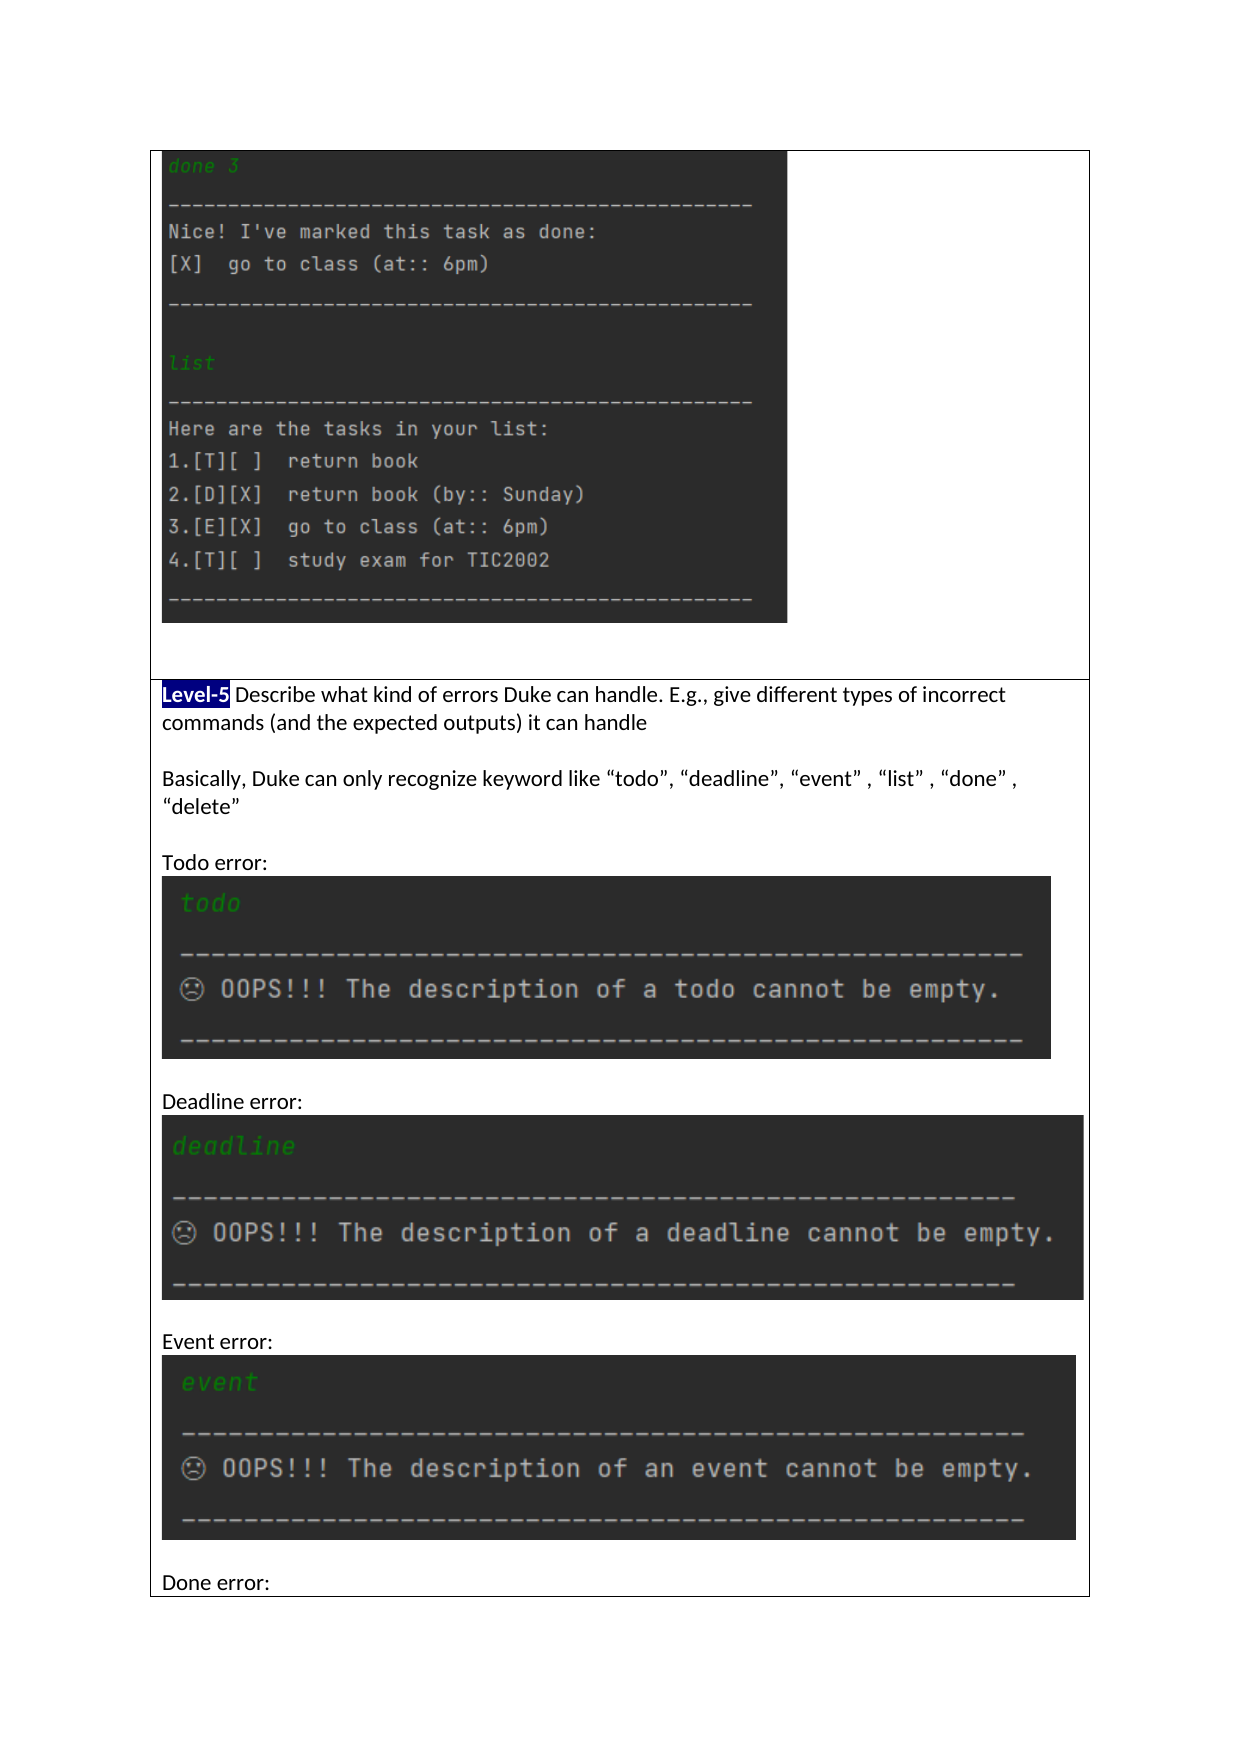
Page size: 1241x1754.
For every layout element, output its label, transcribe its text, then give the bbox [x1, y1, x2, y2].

table_cell Level-3 Give examples of command(s) and expected outputs for marking/unmarking tasks as done. Under BeforeOOP.java [151, 151, 1089, 679]
picture [161, 1115, 1084, 1300]
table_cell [151, 680, 1089, 1596]
picture [161, 1355, 1076, 1540]
picture [161, 151, 788, 623]
picture [161, 876, 1051, 1059]
